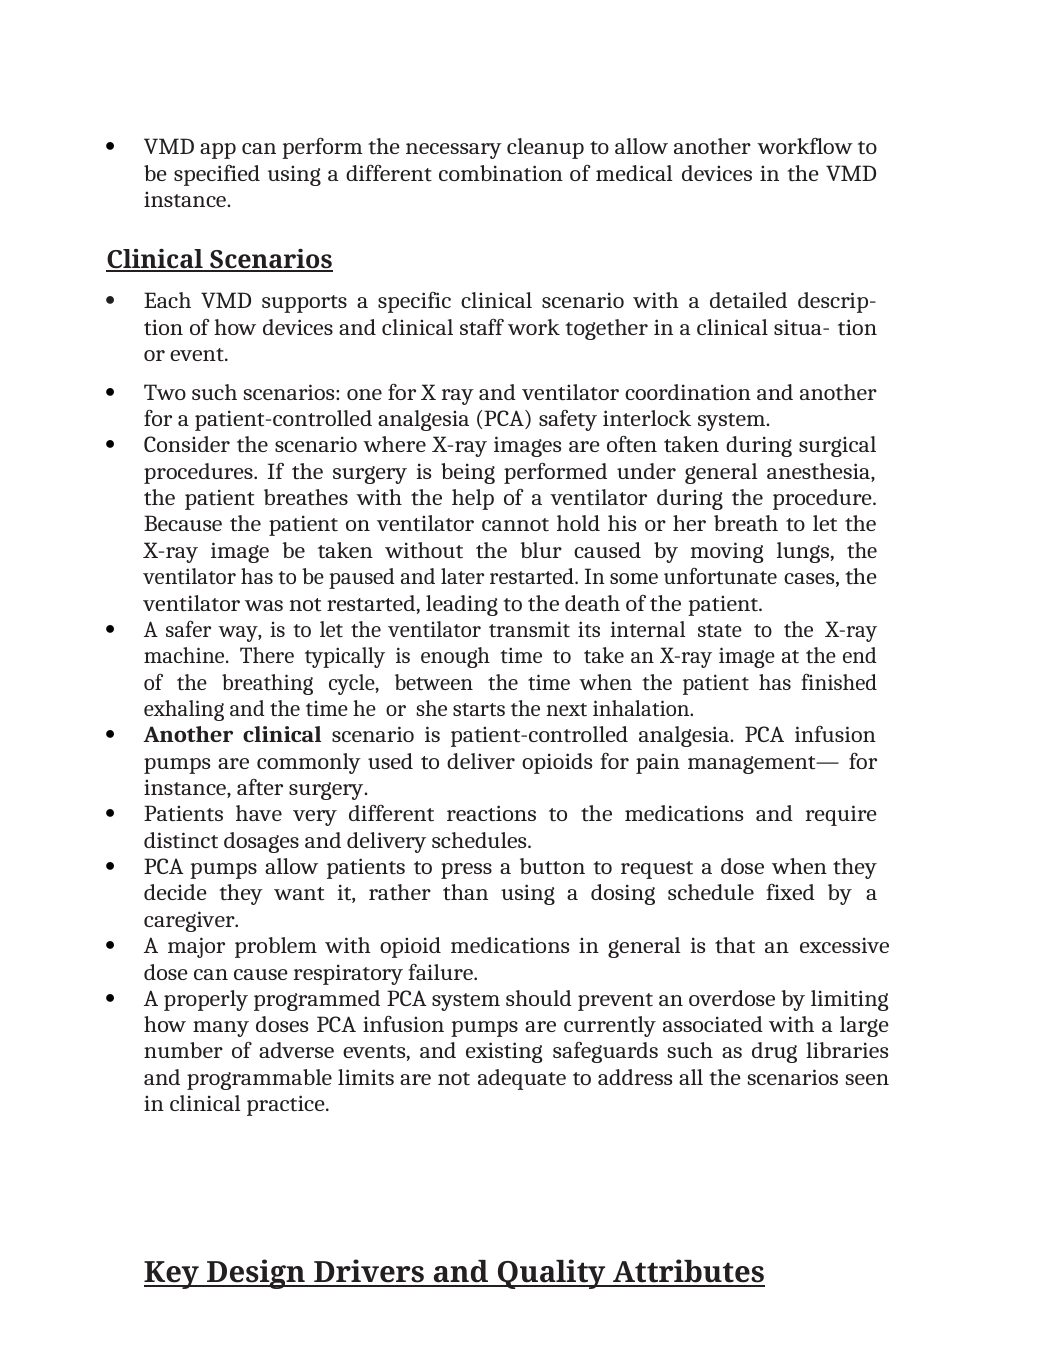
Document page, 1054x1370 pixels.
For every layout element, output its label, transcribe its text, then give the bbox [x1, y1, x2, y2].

list Consider the scenario where X-ray images are often taken during surgical procedures. If the surgery is being performed under general anesthesia, the patient breathes with the help of a ventilator during the procedure. Because the patient on ventilator cannot hold his or her breath to let the X-ray image be taken without the blur caused by moving lungs, the ventilator has to be paused and later restarted. In some unfortunate cases, the ventilator was not restarted, leading to the death of the patient. [106, 432, 877, 617]
list A safer way, is to let the ventilator transmit its internal state to the X-ray machine. There typically is enough time to take an X-ray image at the end of the breathing cycle, between the time when the patient has finished exhaling and the time he or she starts the next inhalation. [106, 617, 877, 722]
list VMD app can perform the necessary cleanup to allow another workflow to be specified using a different combination of medical devices in the VMD instance. [106, 134, 877, 213]
list PCA pumps allow patients to press a button to request a dose when they decide they want it, rather than using a dosing schedule fixed by a caregiver. [106, 854, 877, 933]
list Two such scenarios: one for X ray and ventilator coordination and another for a patient-controlled analgesia (PCA) safety interlock system. [106, 379, 877, 432]
list A major problem with opioid medications in general is that an excessive dose can cause respiratory failure. [106, 933, 889, 986]
list Each VMD supports a specific clinical scenario with a detailed descrip- tion of how devices and clinical staff work together in a clinical situa- tion or event. [106, 288, 877, 367]
list A properly programmed PCA system should prevent an overdose by limiting how many doses PCA infusion pumps are currently associated with a large number of adverse events, and existing safeguards such as drug libraries and programmable limits are not adequate to address all the scenarios seen in clinical practice. [106, 986, 889, 1117]
subtitle Key Design Drivers and Quality Attributes [144, 1251, 993, 1291]
list Another clinical scenario is patient-controlled analgesia. PCA infusion pumps are commonly used to deliver opioids for pain management— for instance, after surgery. [106, 722, 877, 801]
list Patients have very different reactions to the medications and require distinct dosages and delivery schedules. [106, 801, 877, 854]
subtitle Clinical Scenarios [106, 241, 993, 275]
